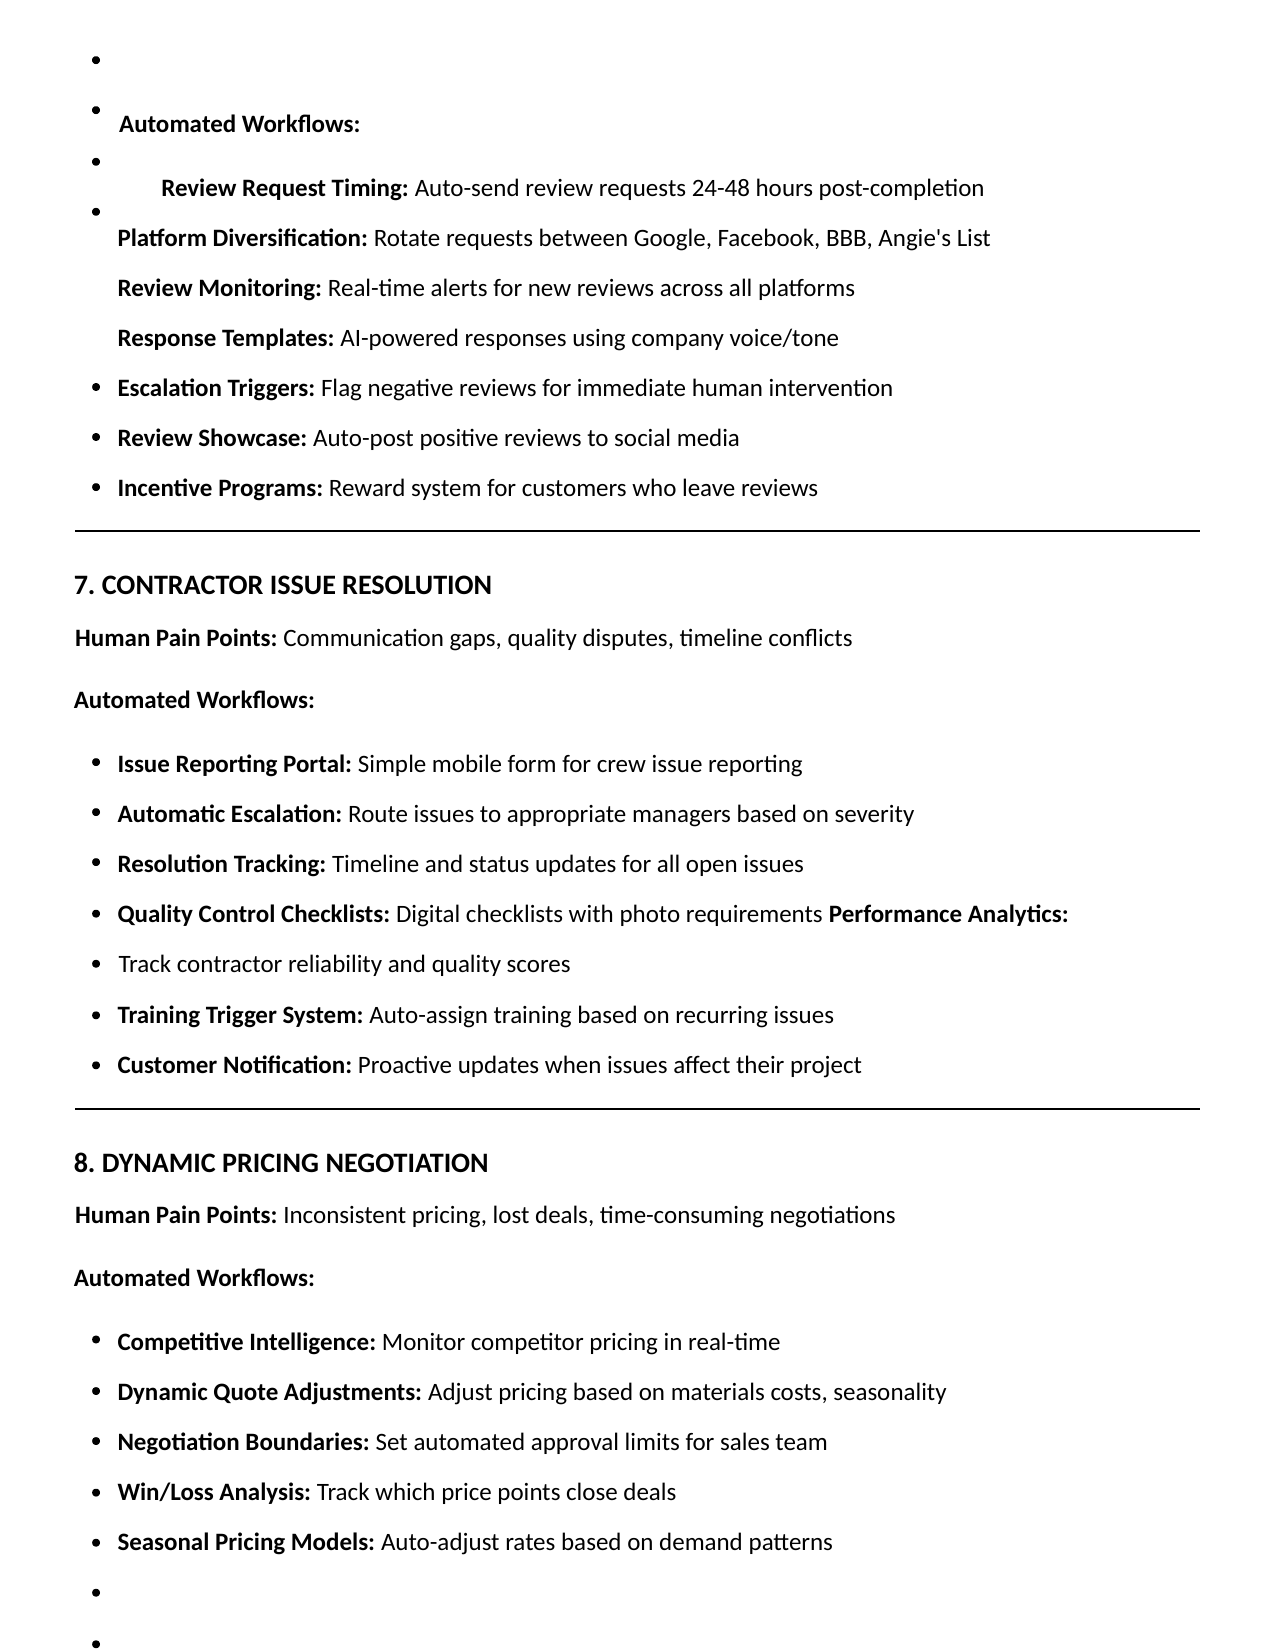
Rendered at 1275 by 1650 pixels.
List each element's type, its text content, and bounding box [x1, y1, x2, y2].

text Negotiation Boundaries: Set automated approval limits for sales team [117, 1426, 1200, 1456]
subtitle 7. CONTRACTOR ISSUE RESOLUTION [73, 567, 1200, 602]
text Seasonal Pricing Models: Auto-adjust rates based on demand patterns [117, 1526, 1200, 1556]
text Dynamic Quote Adjustments: Adjust pricing based on materials costs, seasonality [117, 1376, 1200, 1406]
text Resolution Tracking: Timeline and status updates for all open issues [117, 848, 1200, 879]
text Automatic Escalation: Route issues to appropriate managers based on severity [117, 798, 1200, 829]
text Issue Reporting Portal: Simple mobile form for crew issue reporting [117, 748, 1200, 779]
text Review Showcase: Auto-post positive reviews to social media [117, 422, 1200, 452]
text Automated Workflows: [73, 1262, 1200, 1292]
text Review Monitoring: Real-time alerts for new reviews across all platforms [117, 272, 1200, 302]
text Win/Loss Analysis: Track which price points close deals [117, 1476, 1200, 1506]
text Automated Workflows: [73, 108, 1200, 138]
text Training Trigger System: Auto-assign training based on recurring issues [117, 999, 1200, 1030]
text Human Pain Points: Communication gaps, quality disputes, timeline conflicts [75, 622, 1200, 652]
text Competitive Intelligence: Monitor competitor pricing in real-time [117, 1326, 1200, 1356]
text Automated Workflows: [73, 684, 1200, 715]
text Incentive Programs: Reward system for customers who leave reviews [117, 472, 1200, 502]
text Quality Control Checklists: Digital checklists with photo requirements Performance Analytics: Track contractor reliability and quality scores [117, 898, 1114, 979]
text Response Templates: AI-powered responses using company voice/tone [117, 322, 1200, 352]
text Escalation Triggers: Flag negative reviews for immediate human intervention [117, 372, 1200, 402]
text Human Pain Points: Inconsistent pricing, lost deals, time-consuming negotiations [75, 1199, 1200, 1230]
text Review Request Timing: Auto-send review requests 24-48 hours post-completion [117, 172, 1200, 202]
text Platform Diversification: Rotate requests between Google, Facebook, BBB, Angie's List [117, 222, 1200, 252]
subtitle 8. DYNAMIC PRICING NEGOTIATION [73, 1145, 1200, 1179]
text Customer Notification: Proactive updates when issues affect their project [117, 1049, 1200, 1080]
